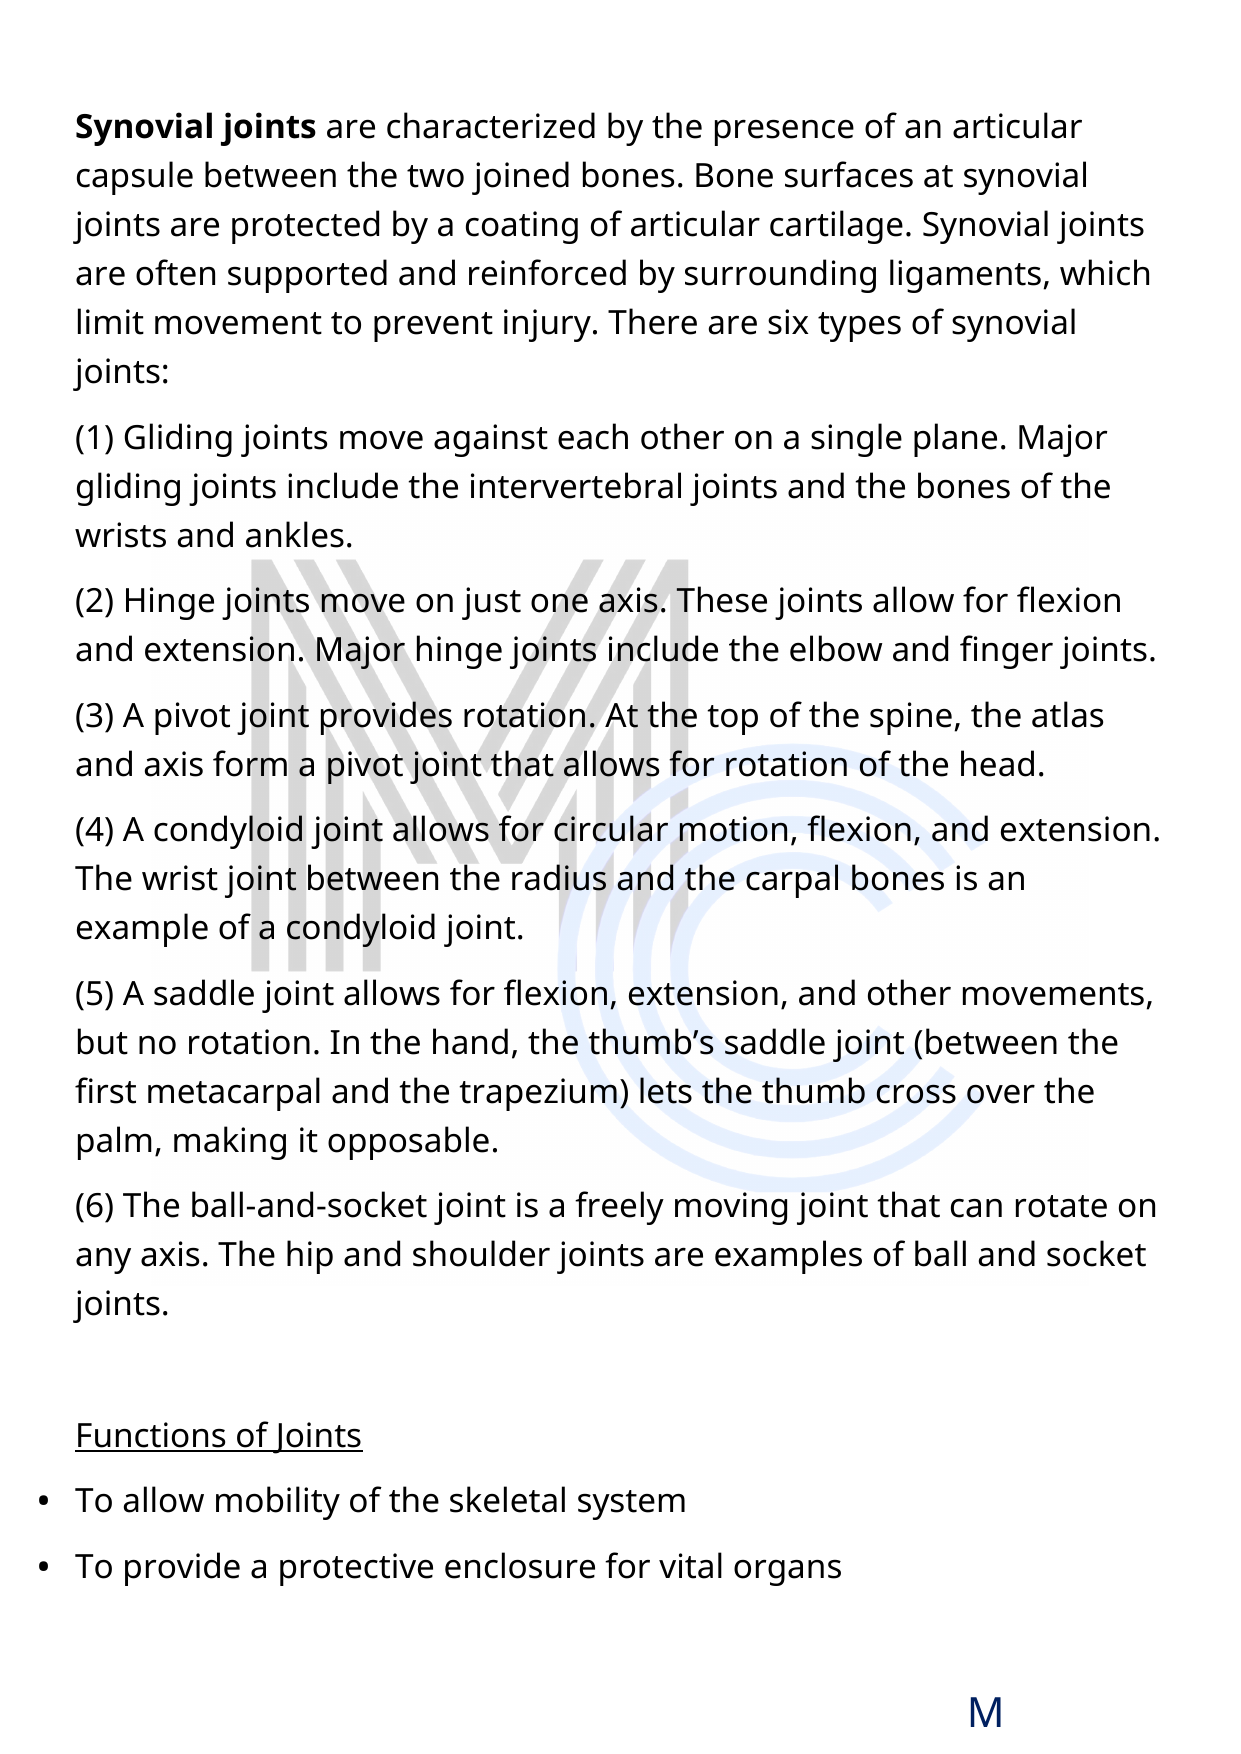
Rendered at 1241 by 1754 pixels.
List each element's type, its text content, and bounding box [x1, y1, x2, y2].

text Functions of Joints [75, 1411, 1165, 1457]
text Synovial joints are characterized by the presence of an articular capsule between the two joined bones. Bone surfaces at synovial joints are protected by a coating of articular cartilage. Synovial joints are often supported and reinforced by surrounding ligaments, which limit movement to prevent injury. There are six types of synovial joints: [75, 103, 1165, 393]
list To provide a protective enclosure for vital organs [37, 1543, 1165, 1588]
text (3) A pivot joint provides rotation. At the top of the spine, the atlas and axis form a pivot joint that allows for rotation of the head. [75, 692, 1165, 786]
text (4) A condyloid joint allows for circular motion, flexion, and extension. The wrist joint between the radius and the carpal bones is an example of a condyloid joint. [75, 806, 1165, 949]
text (1) Gliding joints move against each other on a single plane. Major gliding joints include the intervertebral joints and the bones of the wrists and ankles. [75, 413, 1165, 557]
text (5) A saddle joint allows for flexion, extension, and other movements, but no rotation. In the hand, the thumb’s saddle joint (between the first metacarpal and the trapezium) lets the thumb cross over the palm, making it opposable. [75, 970, 1165, 1162]
list To allow mobility of the skeletal system [37, 1477, 1165, 1522]
text (6) The ball-and-socket joint is a freely moving joint that can rotate on any axis. The hip and shoulder joints are examples of ball and socket joints. [75, 1182, 1165, 1326]
text (2) Hinge joints move on just one axis. These joints allow for flexion and extension. Major hinge joints include the elbow and finger joints. [75, 577, 1165, 671]
